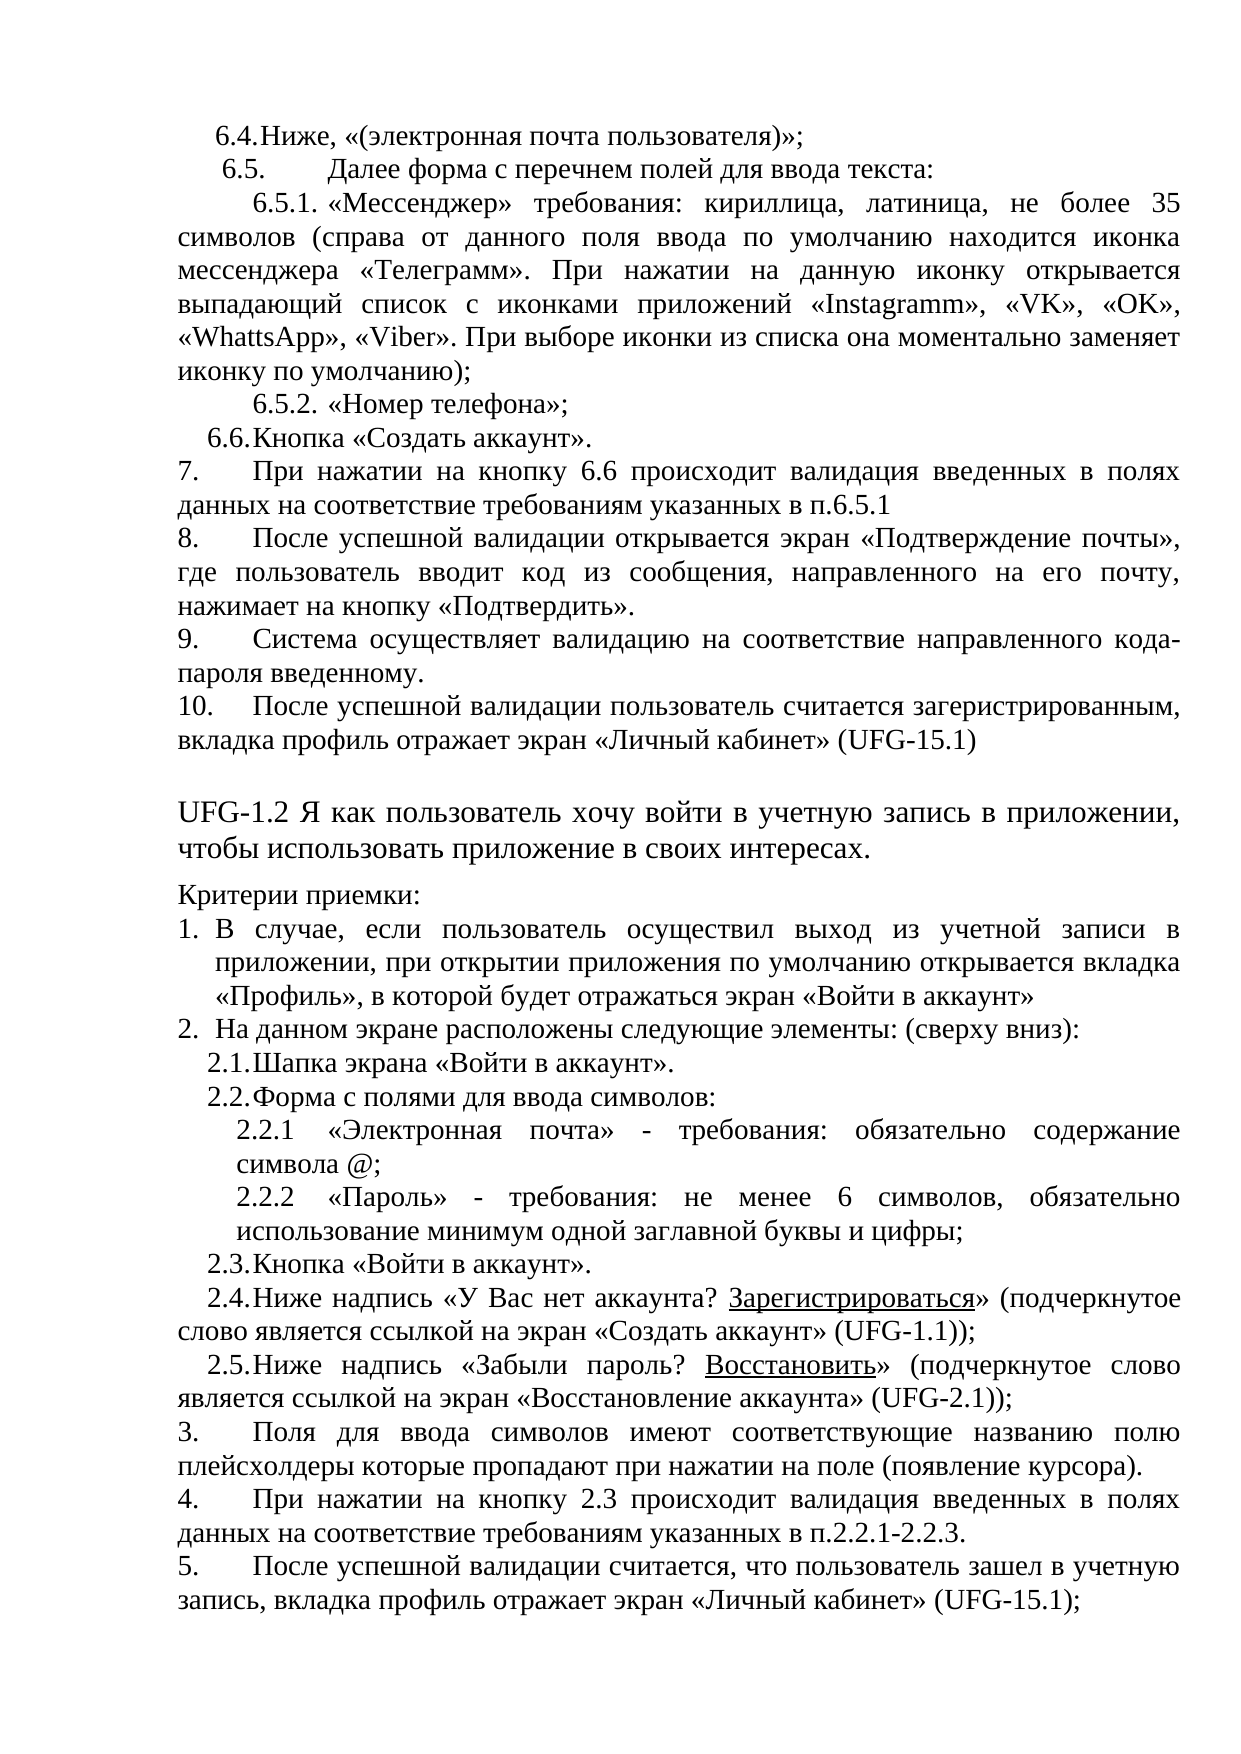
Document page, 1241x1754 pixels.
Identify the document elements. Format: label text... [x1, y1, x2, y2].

list Шапка экрана «Войти в аккаунт». [177, 1045, 1181, 1079]
list После успешной валидации открывается экран «Подтверждение почты», где пользователь вводит код из сообщения, направленного на его почту, нажимает на кнопку «Подтвердить». [177, 521, 1181, 621]
list В случае, если пользователь осуществил выход из учетной записи в приложении, при открытии приложения по умолчанию открывается вкладка «Профиль», в которой будет отражаться экран «Войти в аккаунт» [177, 911, 1181, 1012]
list Далее форма с перечнем полей для ввода текста: [177, 152, 1181, 185]
text 2.2.2 «Пароль» - требования: не менее 6 символов, обязательно использование минимум одной заглавной буквы и цифры; [236, 1179, 1181, 1246]
list Ниже надпись «Забыли пароль? Восстановить» (подчеркнутое слово является ссылкой на экран «Восстановление аккаунта» (UFG-2.1)); [177, 1347, 1181, 1414]
list Ниже надпись «У Вас нет аккаунта? Зарегистрироваться» (подчеркнутое слово является ссылкой на экран «Создать аккаунт» (UFG-1.1)); [177, 1280, 1181, 1347]
list После успешной валидации пользователь считается загеристрированным, вкладка профиль отражает экран «Личный кабинет» (UFG-15.1) [177, 688, 1181, 755]
list Система осуществляет валидацию на соответствие направленного кода-пароля введенному. [177, 621, 1181, 688]
list При нажатии на кнопку 6.6 происходит валидация введенных в полях данных на соответствие требованиям указанных в п.6.5.1 [177, 453, 1181, 521]
text 2.2.1 «Электронная почта» - требования: обязательно содержание символа @; [236, 1112, 1181, 1179]
list Кнопка «Создать аккаунт». [177, 420, 1181, 453]
list Форма с полями для ввода символов: [177, 1079, 1181, 1112]
list На данном экране расположены следующие элементы: (сверху вниз): [177, 1012, 1181, 1045]
list Ниже, «(электронная почта пользователя)»; [215, 118, 1181, 152]
list Кнопка «Войти в аккаунт». [177, 1246, 1181, 1280]
text Критерии приемки: [177, 877, 1181, 911]
list «Мессенджер» требования: кириллица, латиница, не более 35 символов (справа от данного поля ввода по умолчанию находится иконка мессенджера «Телеграмм». При нажатии на данную иконку открывается выпадающий список с иконками приложений «Instagramm», «VK», «OK», «WhattsApp», «Viber». При выборе иконки из списка она моментально заменяет иконку по умолчанию); [177, 185, 1181, 386]
text UFG-1.2 Я как пользователь хочу войти в учетную запись в приложении, чтобы использовать приложение в своих интересах. [177, 793, 1181, 865]
list Поля для ввода символов имеют соответствующие названию полю плейсхолдеры которые пропадают при нажатии на поле (появление курсора). [177, 1414, 1181, 1481]
list При нажатии на кнопку 2.3 происходит валидация введенных в полях данных на соответствие требованиям указанных в п.2.2.1-2.2.3. [177, 1481, 1181, 1548]
list «Номер телефона»; [252, 386, 1181, 420]
list После успешной валидации считается, что пользователь зашел в учетную запись, вкладка профиль отражает экран «Личный кабинет» (UFG-15.1); [177, 1548, 1181, 1615]
